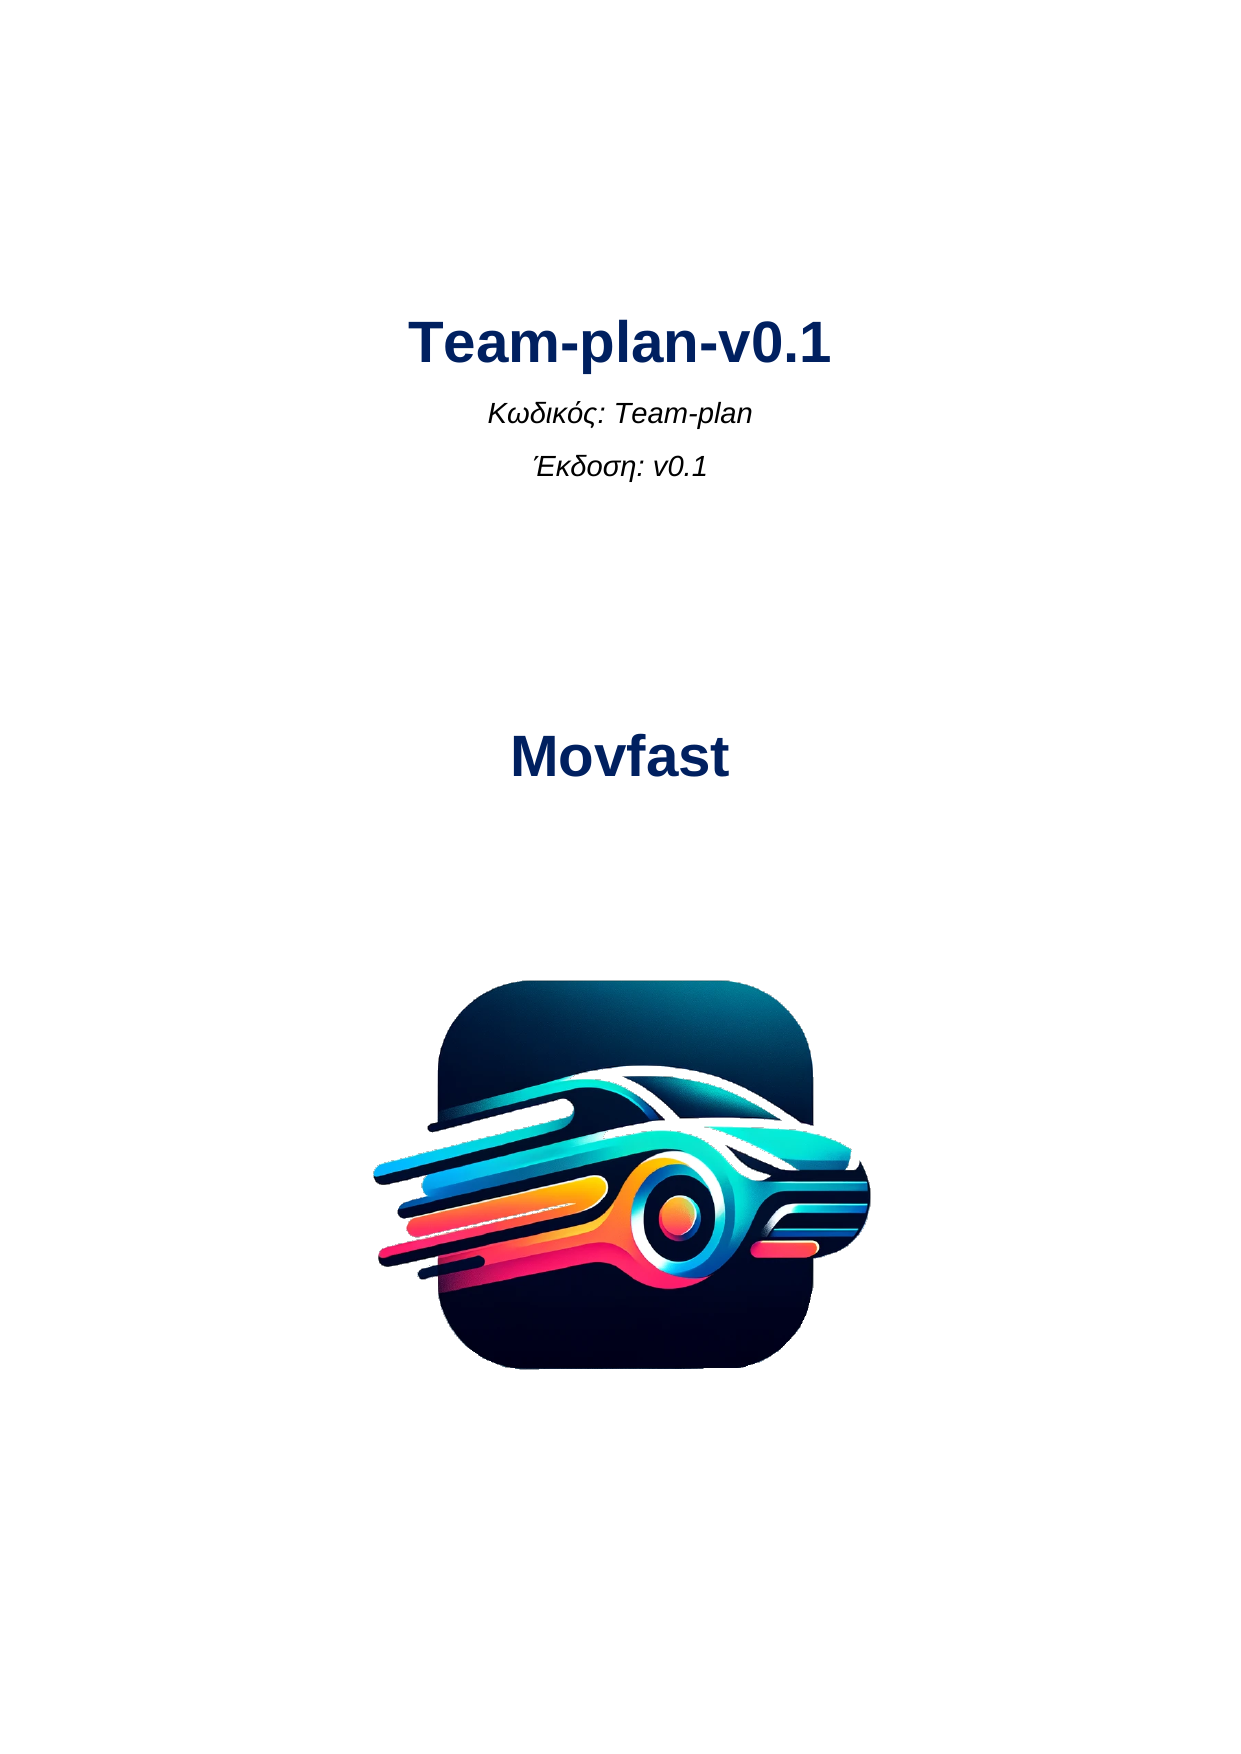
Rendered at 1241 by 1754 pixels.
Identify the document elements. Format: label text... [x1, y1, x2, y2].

text Movfast [187, 722, 1053, 789]
text Έκδοση: v0.1 [187, 449, 1053, 483]
picture [360, 978, 880, 1378]
text Κωδικός: Team-plan [187, 397, 1053, 430]
text Team-plan-v0.1 [187, 307, 1053, 374]
